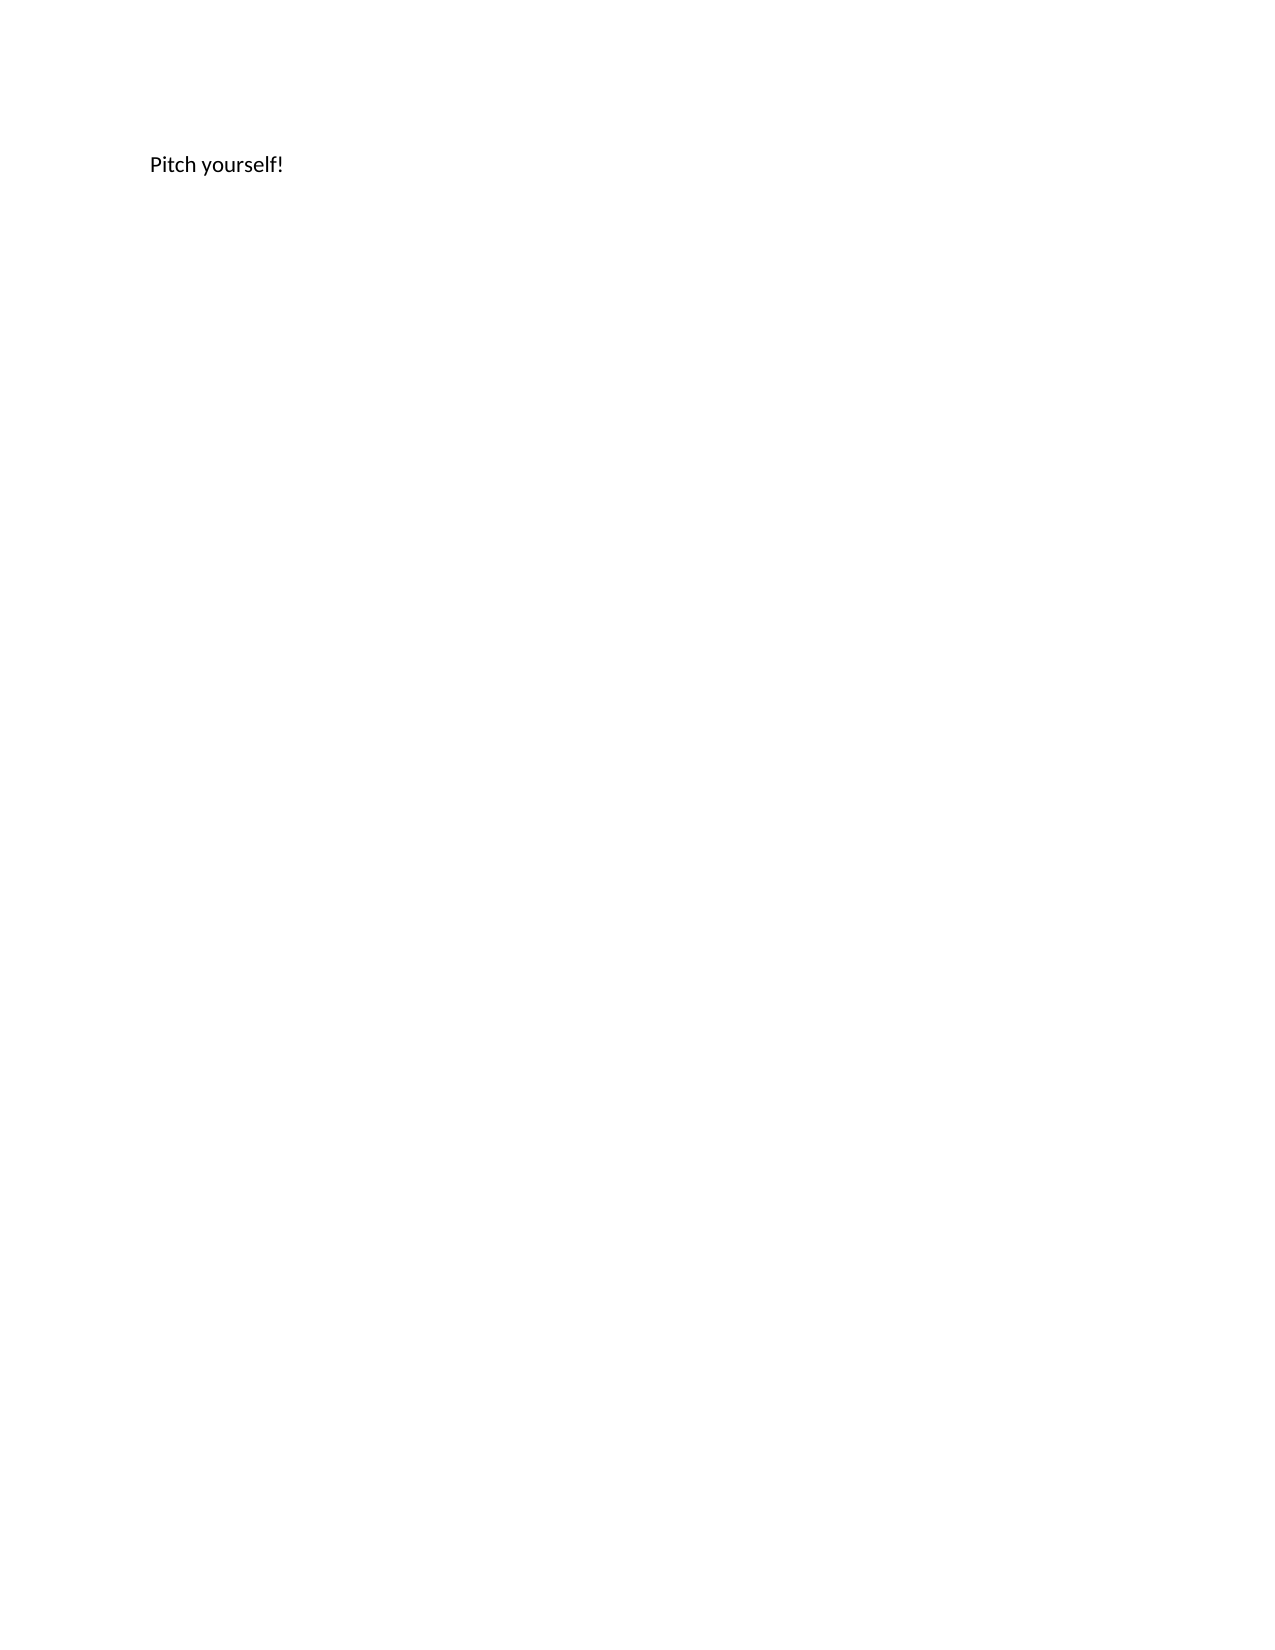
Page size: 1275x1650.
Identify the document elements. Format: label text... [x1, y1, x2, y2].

text Pitch yourself! [150, 150, 1125, 178]
